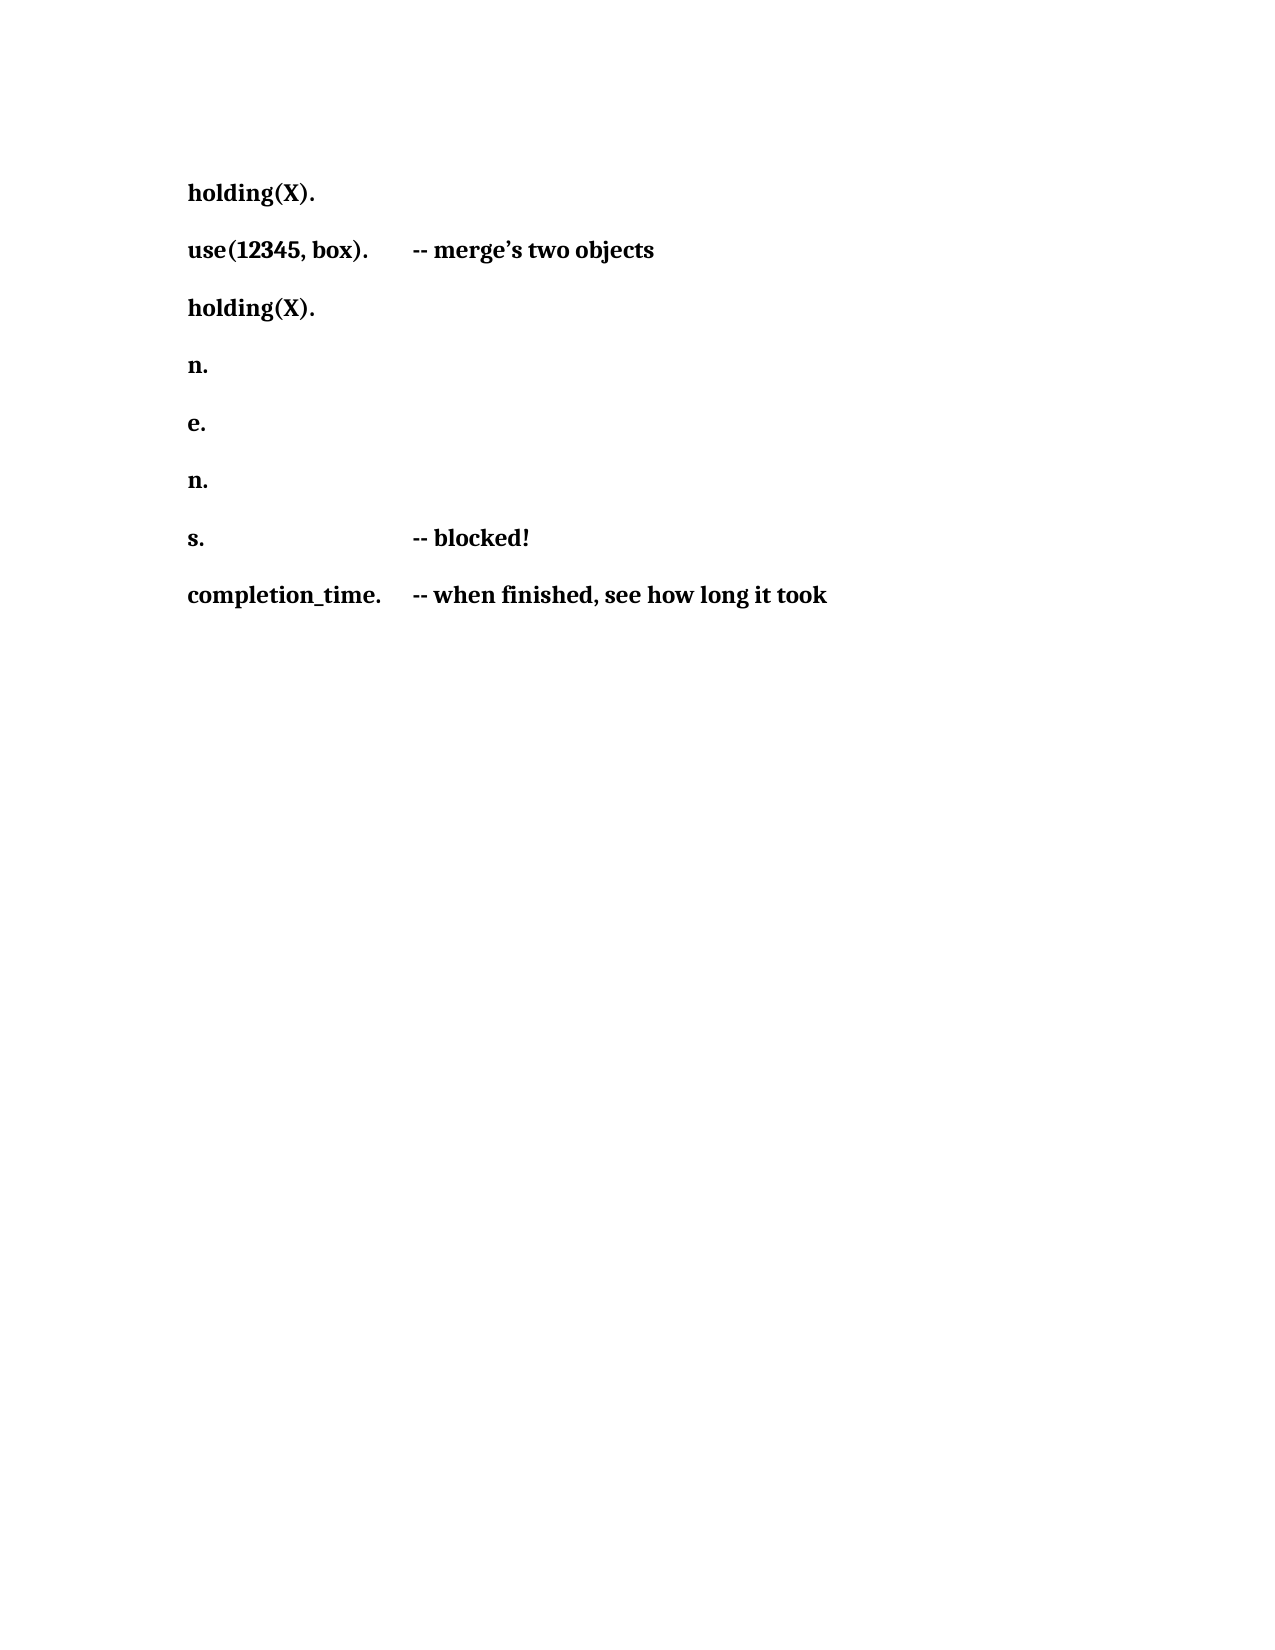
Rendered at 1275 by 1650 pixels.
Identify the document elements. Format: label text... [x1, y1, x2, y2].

text n. [187, 466, 1087, 495]
text n. [187, 351, 1087, 380]
text s. -- blocked! [187, 524, 1087, 552]
text holding(X). [187, 294, 1087, 322]
text completion_time. -- when finished, see how long it took [187, 581, 1087, 610]
text e. [187, 409, 1087, 437]
text holding(X). [187, 179, 1087, 207]
text use(12345, box). -- merge’s two objects [187, 236, 1087, 265]
